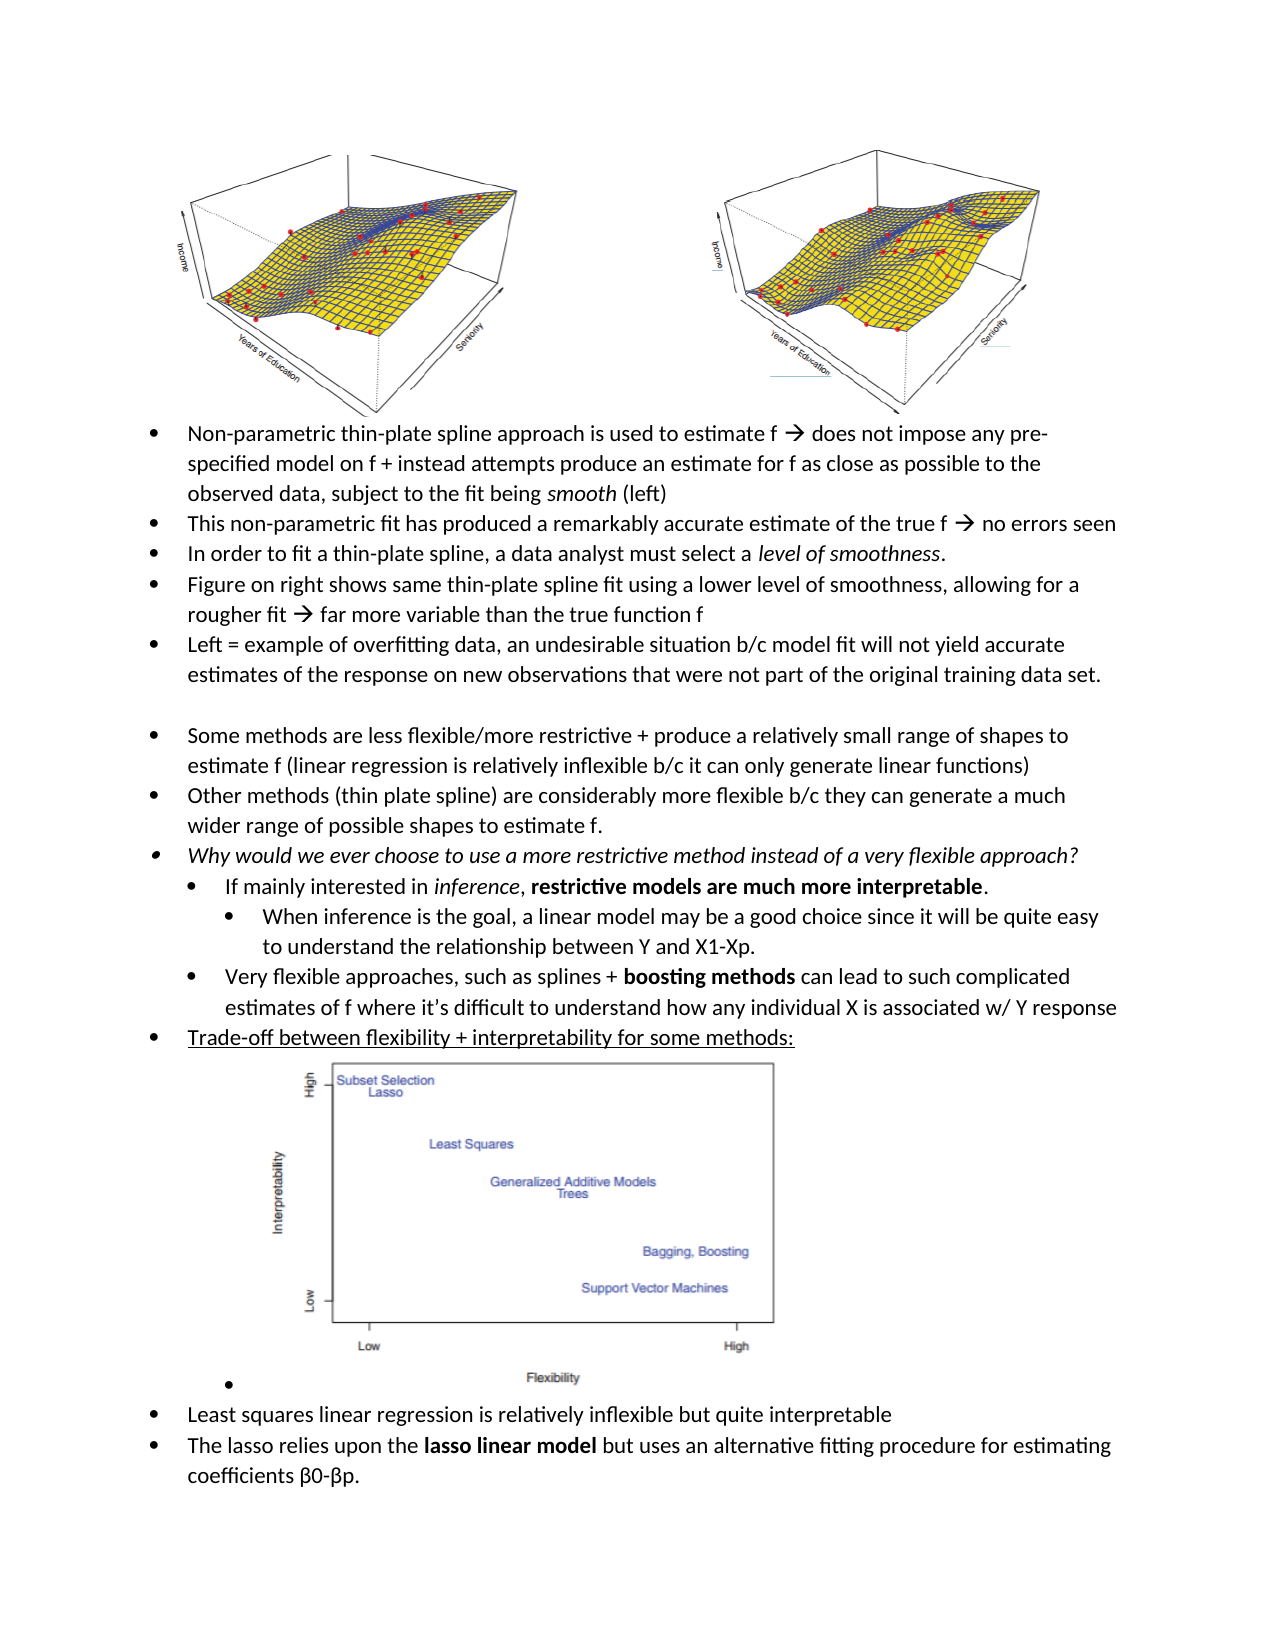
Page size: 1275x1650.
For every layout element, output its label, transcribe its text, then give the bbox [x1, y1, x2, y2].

list Non-parametric thin-plate spline approach is used to estimate f does not impose any pre-specified model on f + instead attempts produce an estimate for f as close as possible to the observed data, subject to the fit being smooth (left) [150, 419, 1125, 507]
list Why would we ever choose to use a more restrictive method instead of a very flexible approach? [150, 842, 1125, 870]
picture [262, 1053, 788, 1394]
list When inference is the goal, a linear model may be a good choice since it will be quite easy to understand the relationship between Y and X1-Xp. [225, 902, 1125, 960]
list Least squares linear regression is relatively inflexible but quite interpretable [150, 1401, 1125, 1428]
list If mainly interested in inference, restrictive models are much more interpretable. [187, 872, 1125, 900]
list Left = example of overfitting data, an undesirable situation b/c model fit will not yield accurate estimates of the response on new observations that were not part of the original training data set. [150, 630, 1125, 688]
list In order to fit a thin-plate spline, a data analyst must select a level of smoothness. [150, 539, 1125, 568]
list Figure on right shows same thin-plate spline fit using a lower level of smoothness, allowing for a rougher fit far more variable than the true function f [150, 570, 1125, 628]
list Some methods are less flexible/more restrictive + produce a relatively small range of shapes to estimate f (linear regression is relatively inflexible b/c it can only generate linear functions) [150, 721, 1125, 779]
picture [150, 155, 535, 417]
list The lasso relies upon the lasso linear model but uses an alternative fitting procedure for estimating coefficients β0-βp. [150, 1431, 1125, 1489]
list Very flexible approaches, such as splines + boosting methods can lead to such complicated estimates of f where it’s difficult to understand how any individual X is associated w/ Y response [187, 962, 1125, 1021]
picture [680, 150, 1041, 417]
list Trade-off between flexibility + interpretability for some methods: [150, 1023, 1125, 1051]
list Other methods (thin plate spline) are considerably more flexible b/c they can generate a much wider range of possible shapes to estimate f. [150, 781, 1125, 839]
list This non-parametric fit has produced a remarkably accurate estimate of the true f no errors seen [150, 509, 1125, 537]
